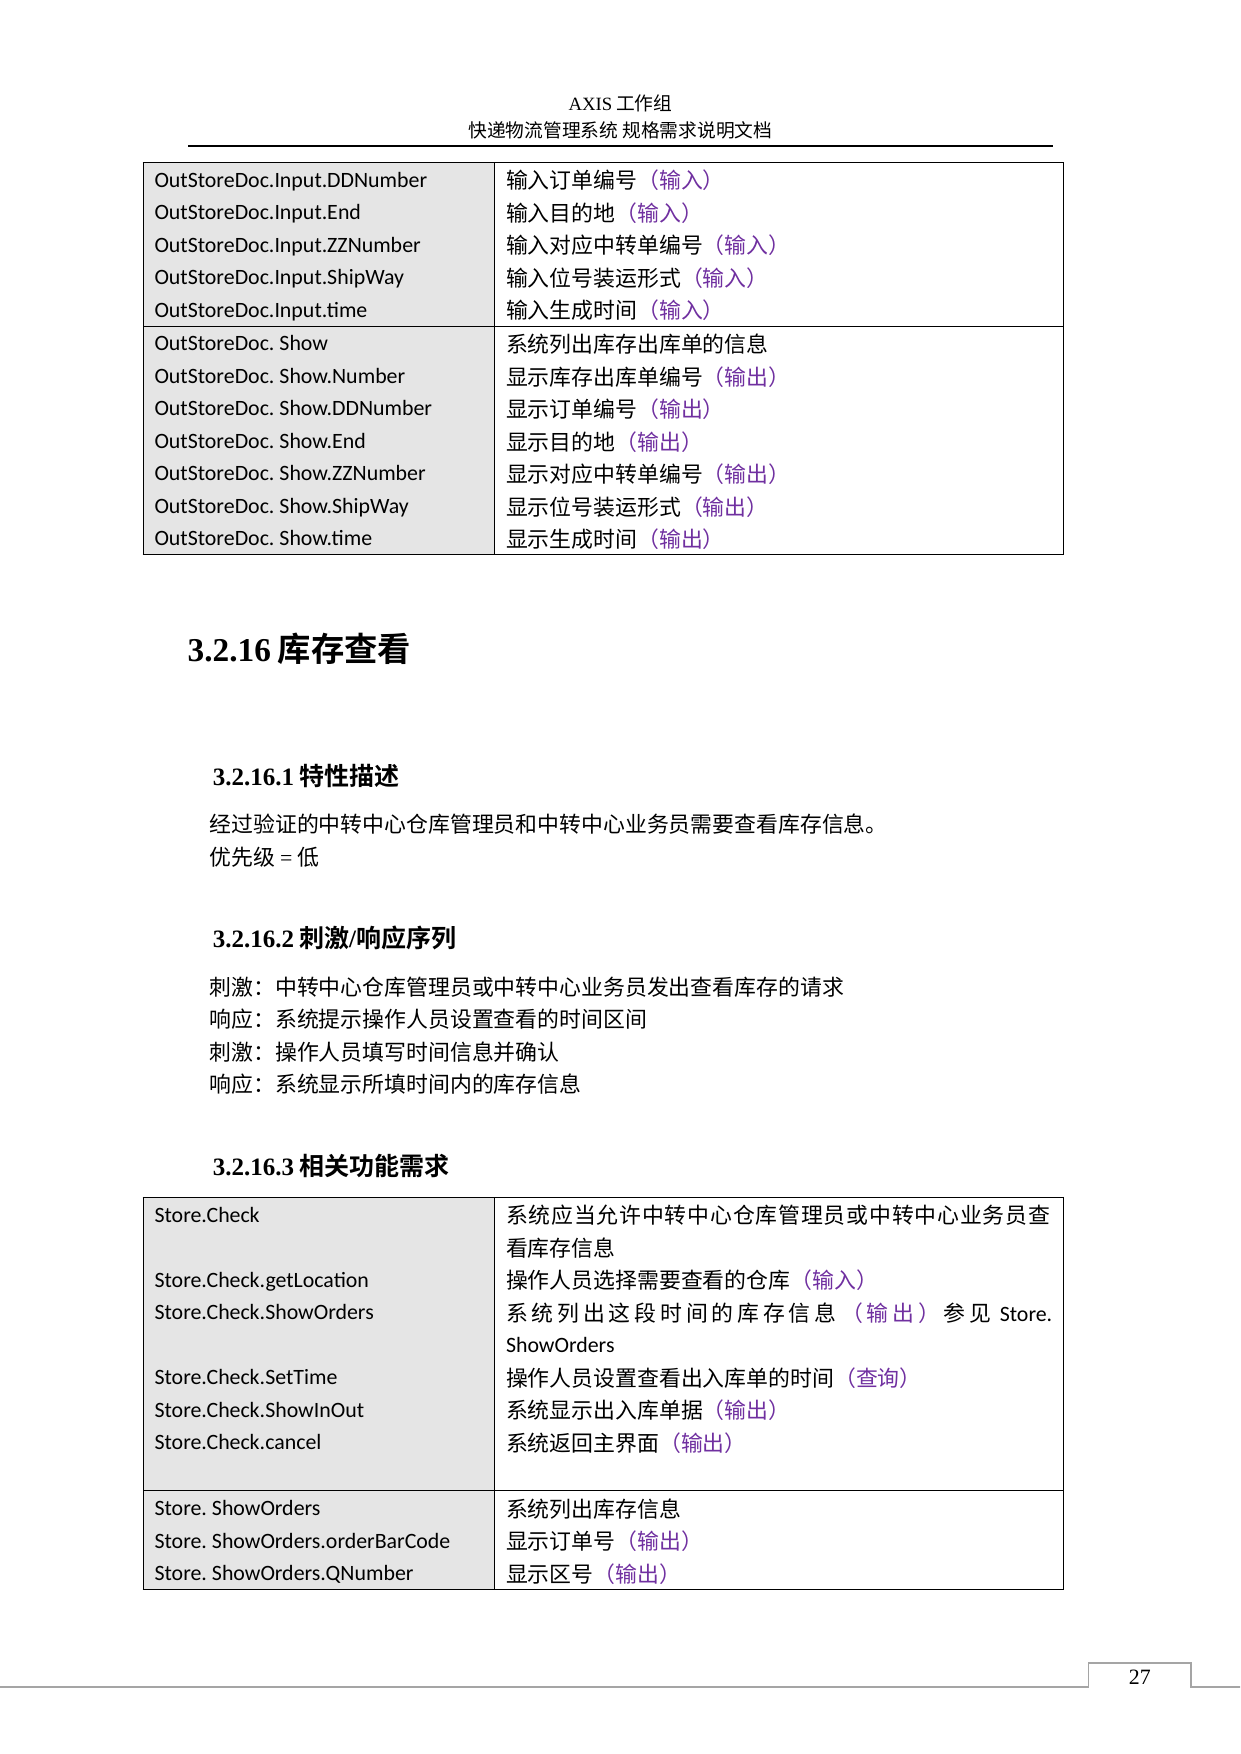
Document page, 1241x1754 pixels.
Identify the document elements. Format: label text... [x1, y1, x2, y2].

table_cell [495, 1491, 1063, 1589]
text 响应：系统显示所填时间内的库存信息 [187, 1067, 1053, 1099]
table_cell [495, 163, 1063, 326]
text 刺激：操作人员填写时间信息并确认 [187, 1034, 1053, 1067]
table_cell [144, 163, 494, 326]
text 经过验证的中转中心仓库管理员和中转中心业务员需要查看库存信息。 [187, 807, 1053, 839]
table_cell OutStoreDoc. Show OutStoreDoc. Show.Number OutStoreDoc. Show.DDNumber OutStoreDoc. Show.End OutStoreDoc. Show.ZZNumber OutStoreDoc. Show.ShipWay OutStoreDoc. Show.time [144, 327, 494, 554]
text 优先级 = 低 [187, 839, 1053, 872]
text 响应：系统提示操作人员设置查看的时间区间 [187, 1002, 1053, 1034]
text 3.2.16.2刺激/响应序列 [187, 904, 1053, 969]
text 3.2.16.3相关功能需求 [187, 1132, 1053, 1197]
table_cell 系统列出库存出库单的信息 显示库存出库单编号（输出） 显示订单编号（输出） 显示目的地（输出） 显示对应中转单编号（输出） 显示位号装运形式（输出） 显示生成时间（输出） [495, 327, 1063, 554]
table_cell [144, 1491, 494, 1589]
table_header 系统应当允许中转中心仓库管理员或中转中心业务员查看库存信息 操作人员选择需要查看的仓库（输入） 系统列出这段时间的库存信息（输出）参见Store. ShowOrders 操作人员设置查看出入库单的时间（查询） 系统显示出入库单据（输出） 系统返回主界面（输出） [495, 1198, 1063, 1490]
table_header Store.Check Store.Check.getLocation Store.Check.ShowOrders Store.Check.SetTime Store.Check.ShowInOut Store.Check.cancel [144, 1198, 494, 1490]
subtitle 3.2.16库存查看 [187, 615, 1053, 680]
text 刺激：中转中心仓库管理员或中转中心业务员发出查看库存的请求 [187, 969, 1053, 1002]
text 3.2.16.1特性描述 [187, 742, 1053, 807]
